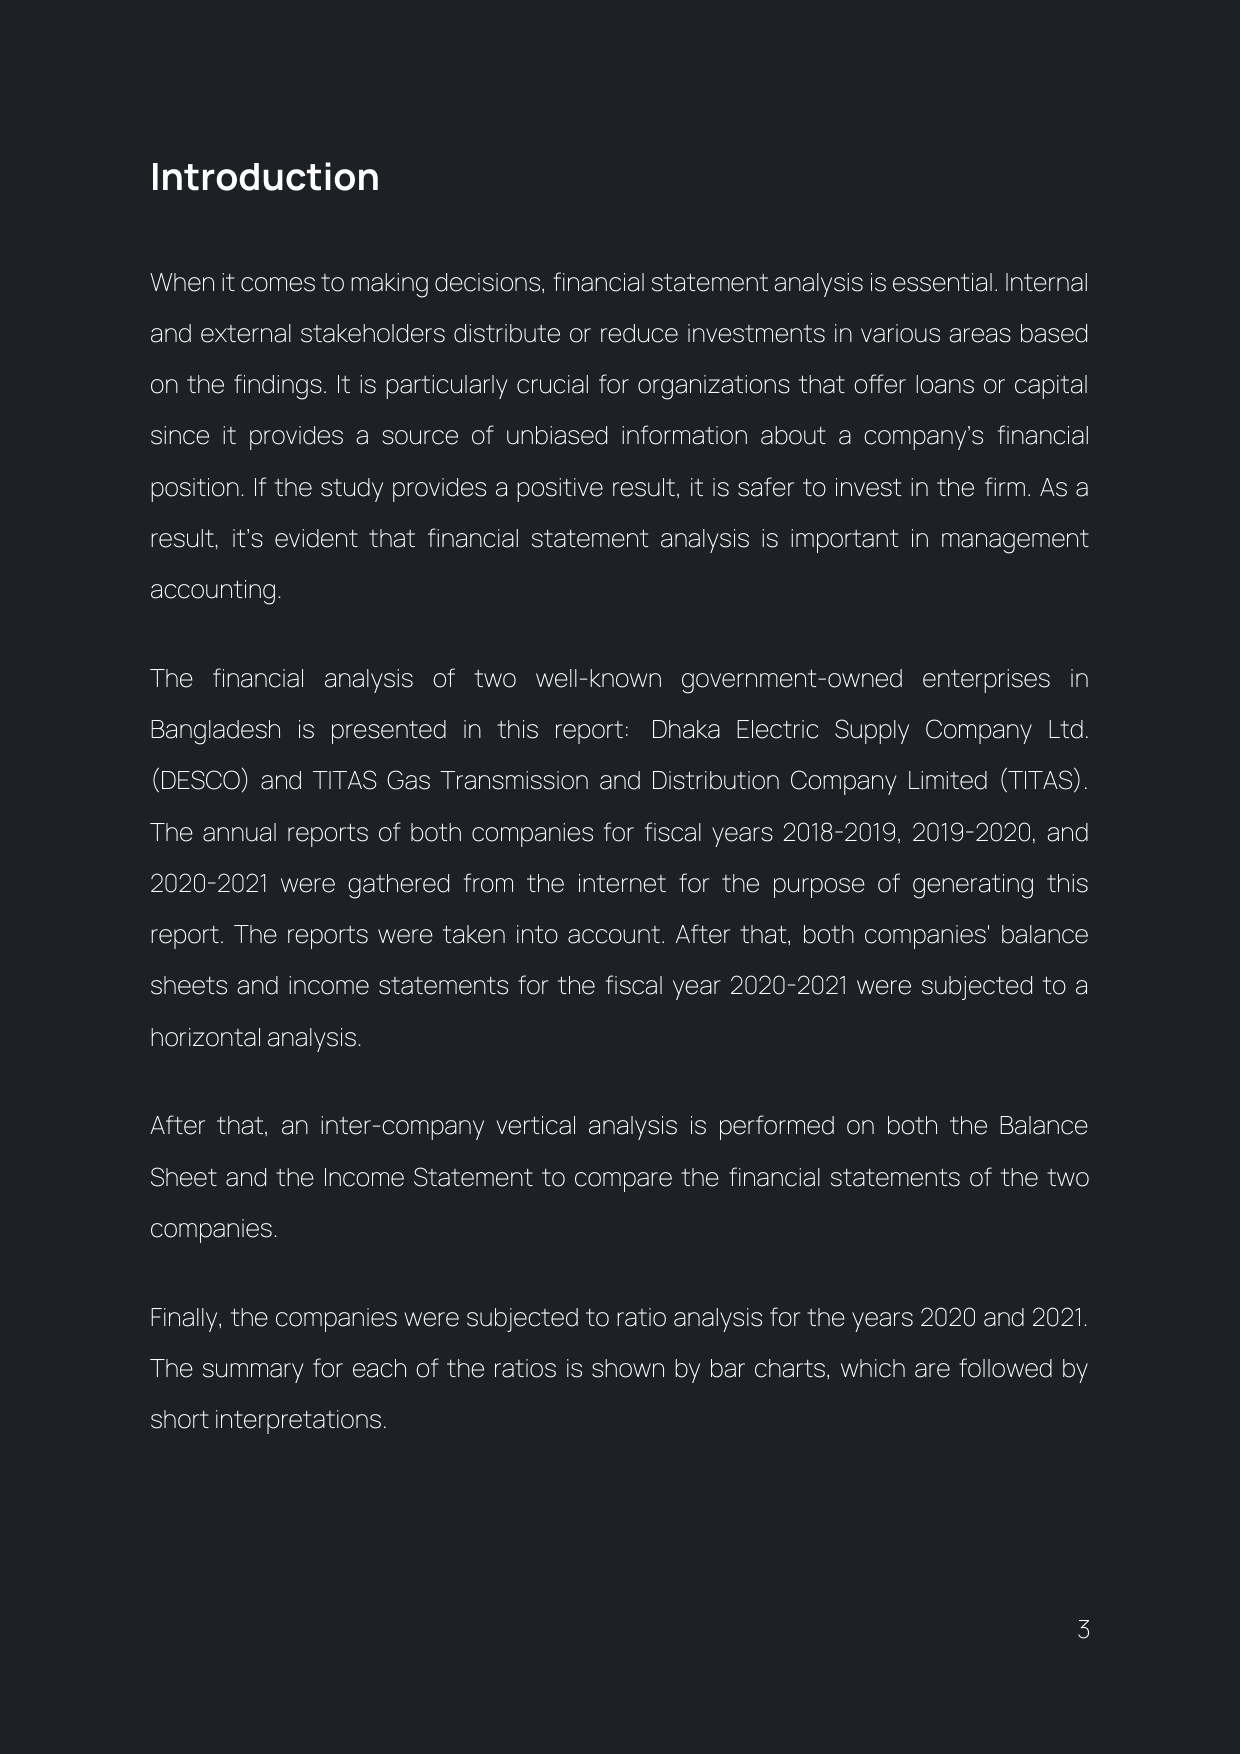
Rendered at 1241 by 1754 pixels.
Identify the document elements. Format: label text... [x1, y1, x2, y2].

text Finally, the companies were subjected to ratio analysis for the years 2020 and 2021. The summary for each of the ratios is shown by bar charts, which are followed by short interpretations. [150, 1299, 1090, 1436]
text The financial analysis of two well-known government-owned enterprises in Bangladesh is presented in this report: Dhaka Electric Supply Company Ltd. (DESCO) and TITAS Gas Transmission and Distribution Company Limited (TITAS). The annual reports of both companies for fiscal years 2018-2019, 2019-2020, and 2020-2021 were gathered from the internet for the purpose of generating this report. The reports were taken into account. After that, both companies' balance sheets and income statements for the fiscal year 2020-2021 were subjected to a horizontal analysis. [150, 661, 1090, 1053]
text After that, an inter-company vertical analysis is performed on both the Balance Sheet and the Income Statement to compare the financial statements of the two companies. [150, 1108, 1090, 1245]
text When it comes to making decisions, financial statement analysis is essential. Internal and external stakeholders distribute or reduce investments in various areas based on the findings. It is particularly crucial for organizations that offer loans or capital since it provides a source of unbiased information about a company’s financial position. If the study provides a positive result, it is safer to invest in the firm. As a result, it's evident that financial statement analysis is important in management accounting. [150, 264, 1090, 606]
subtitle Introduction [150, 150, 1090, 201]
